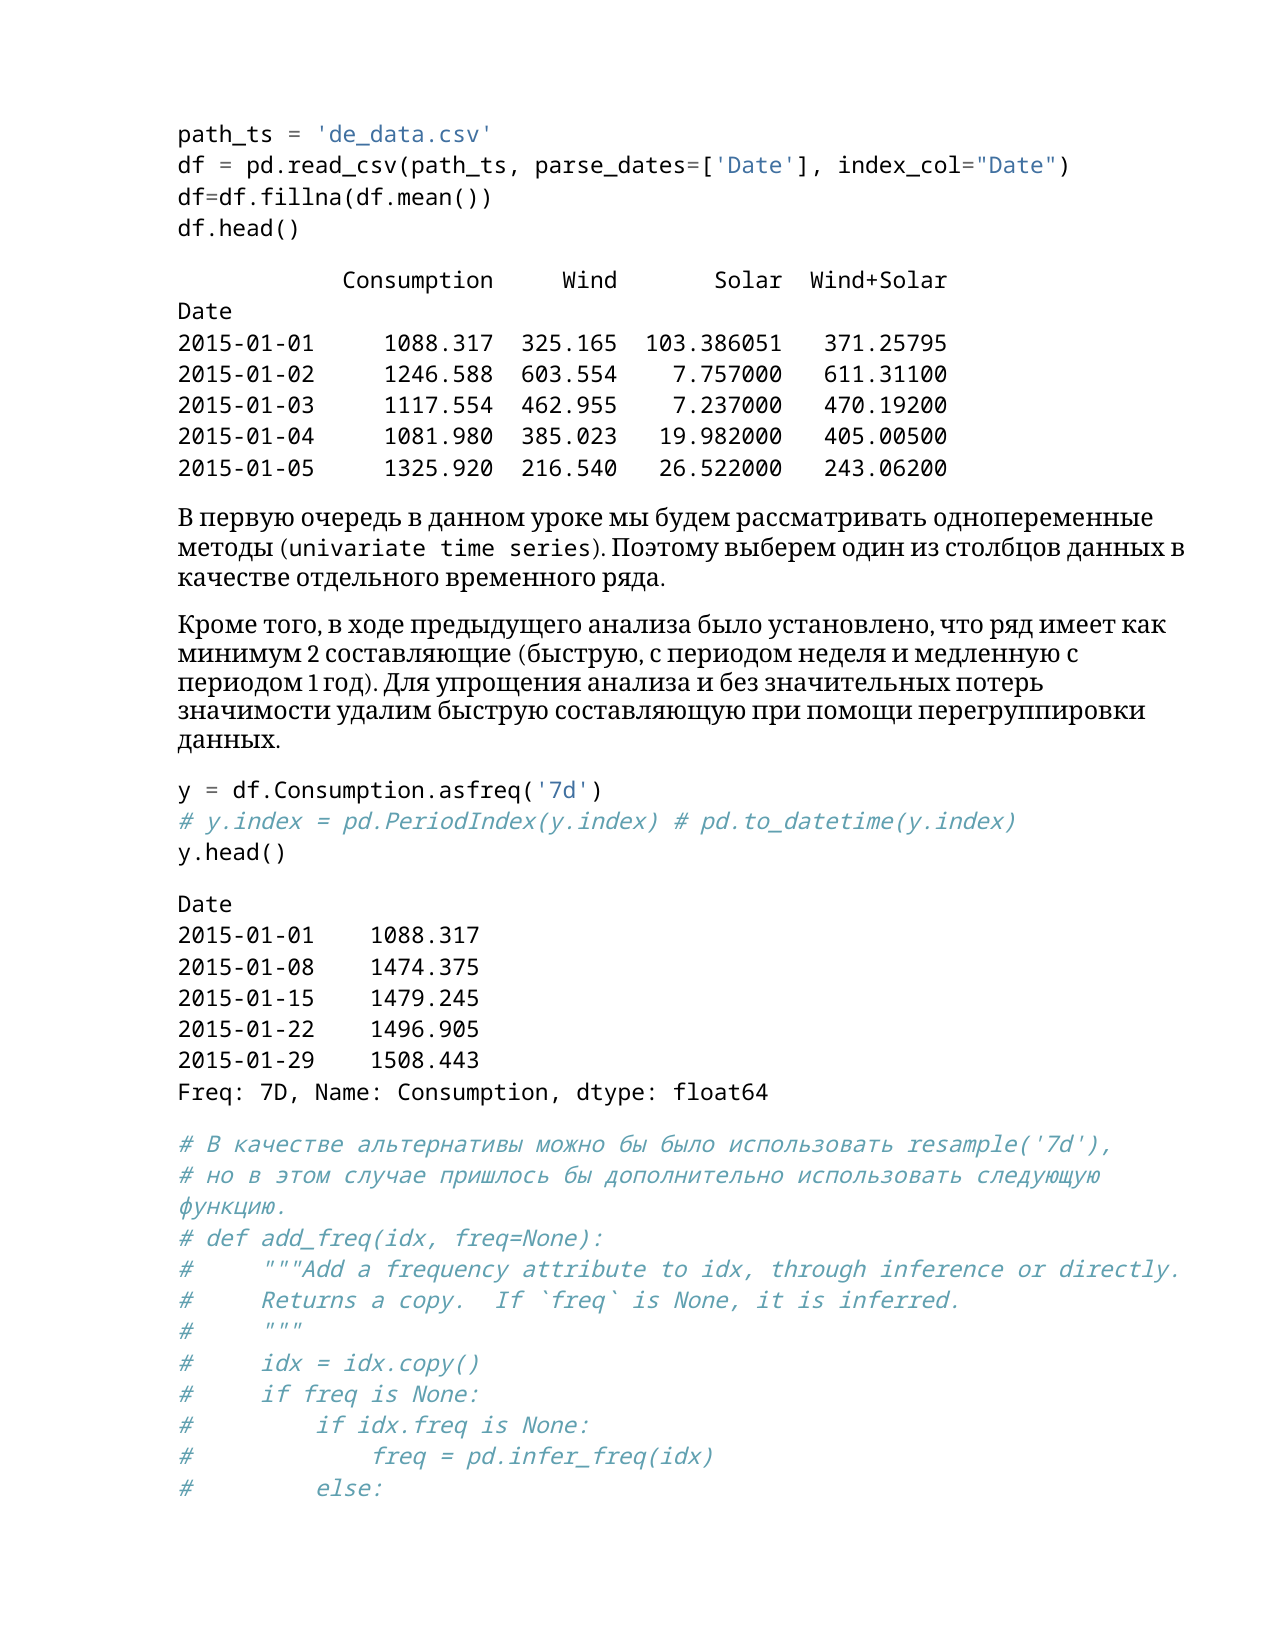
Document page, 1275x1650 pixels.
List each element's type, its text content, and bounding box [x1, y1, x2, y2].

text path_ts = 'de_data.csv' df = pd.read_csv(path_ts, parse_dates=['Date'], index_col="Date") df=df.fillna(df.mean()) df.head() [177, 118, 1186, 243]
text Date 2015-01-01 1088.317 2015-01-08 1474.375 2015-01-15 1479.245 2015-01-22 1496.905 2015-01-29 1508.443 Freq: 7D, Name: Consumption, dtype: float64 [177, 888, 1186, 1107]
text y = df.Consumption.asfreq('7d') # y.index = pd.PeriodIndex(y.index) # pd.to_datetime(y.index) y.head() [177, 773, 1186, 867]
text Consumption Wind Solar Wind+Solar Date 2015-01-01 1088.317 325.165 103.386051 371.25795 2015-01-02 1246.588 603.554 7.757000 611.31100 2015-01-03 1117.554 462.955 7.237000 470.19200 2015-01-04 1081.980 385.023 19.982000 405.00500 2015-01-05 1325.920 216.540 26.522000 243.06200 [177, 264, 1186, 483]
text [177, 1128, 1186, 1503]
text В первую очередь в данном уроке мы будем рассматривать однопеременные методы (univariate time series). Поэтому выберем один из столбцов данных в качестве отдельного временного ряда. [177, 503, 1186, 592]
text Кроме того, в ходе предыдущего анализа было установлено, что ряд имеет как минимум 2 составляющие (быструю, с периодом неделя и медленную с периодом 1 год). Для упрощения анализа и без значительных потерь значимости удалим быструю составляющую при помощи перегруппировки данных. [177, 611, 1186, 755]
